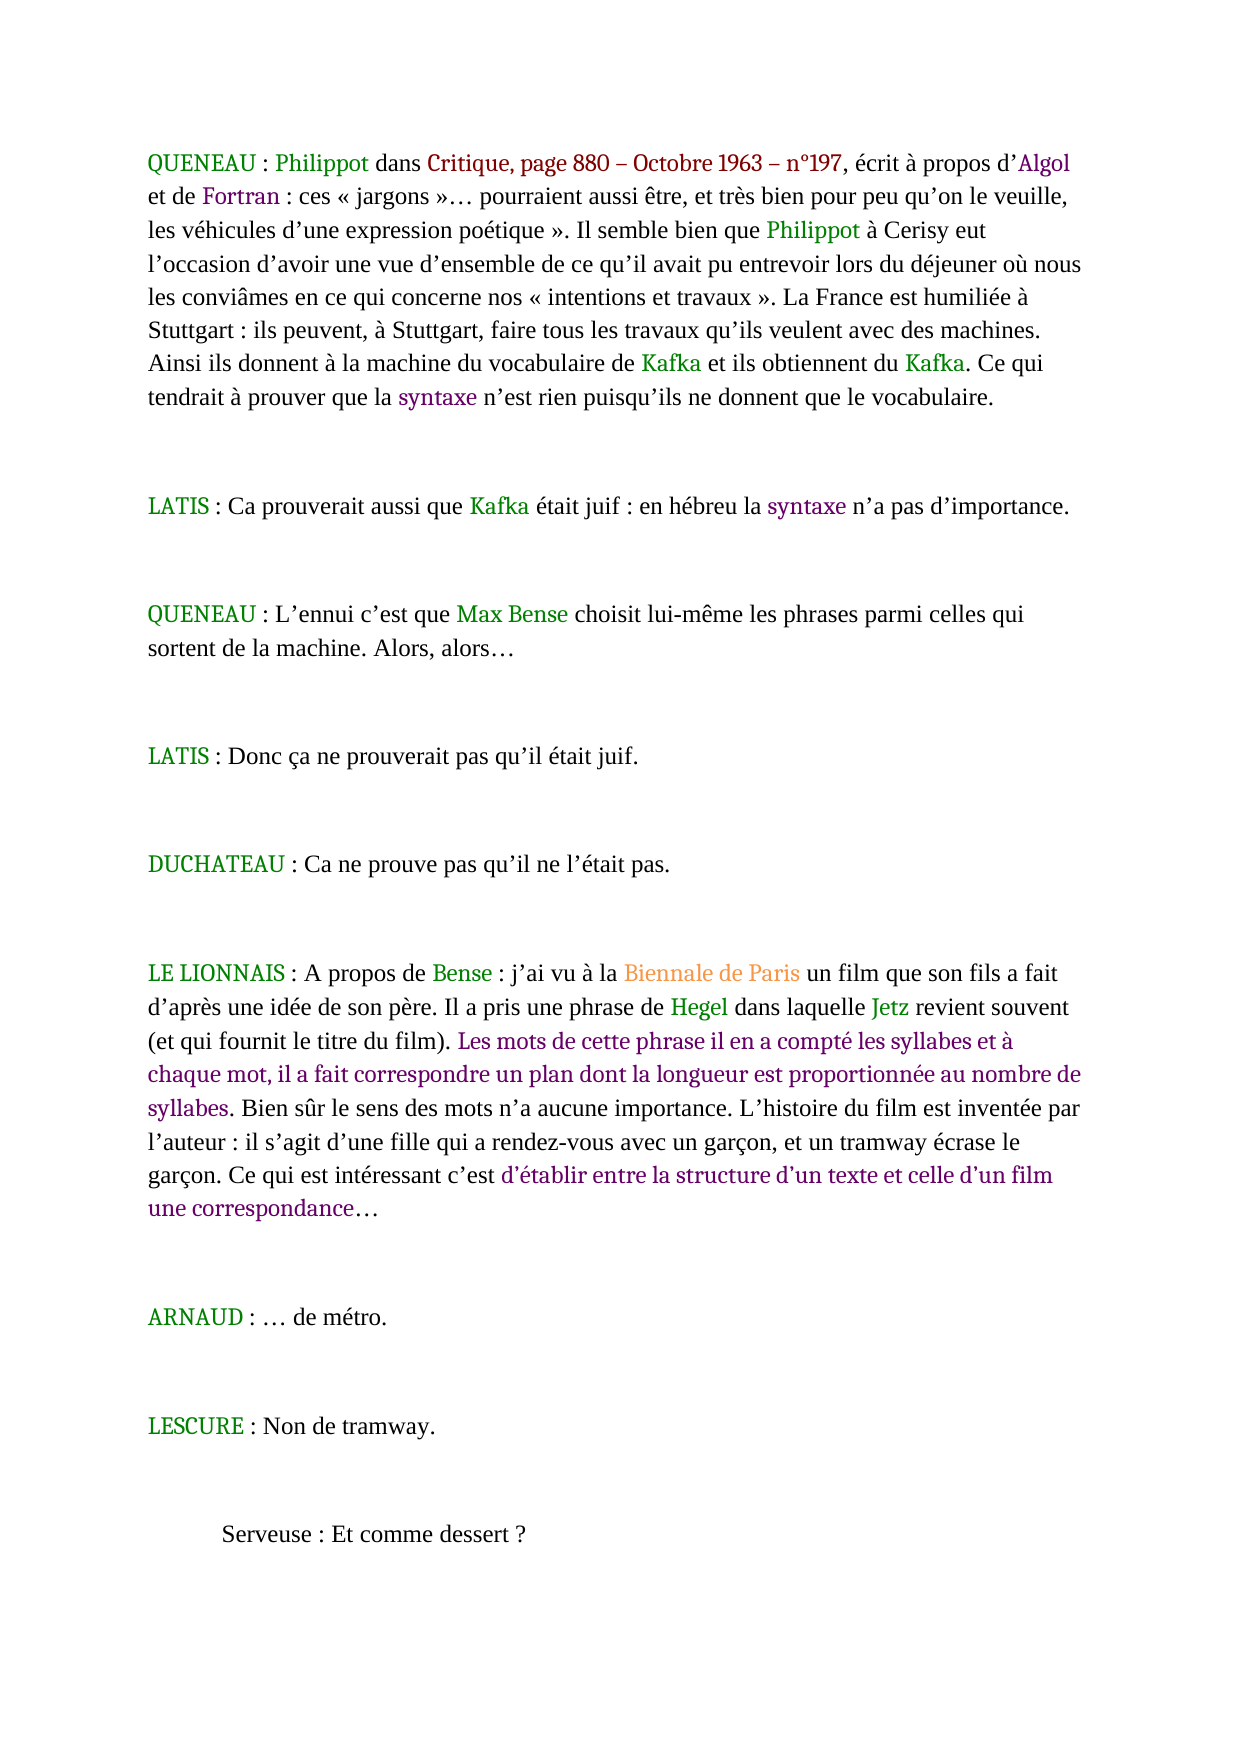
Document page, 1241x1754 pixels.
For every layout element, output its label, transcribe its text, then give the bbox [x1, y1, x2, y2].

text QUENEAU : L’ennui c’est que Max Bense choisit lui-même les phrases parmi celles qui sortent de la machine. Alors, alors… [148, 599, 1093, 662]
text LESCURE : Non de tramway. [148, 1411, 1093, 1440]
text ARNAUD : … de métro. [148, 1302, 1093, 1332]
text LE LIONNAIS : A propos de Bense : j’ai vu à la Biennale de Paris un film que son fils a fait d’après une idée de son père. Il a pris une phrase de Hegel dans laquelle Jetz revient souvent (et qui fournit le titre du film). Les mots de cette phrase il en a compté les syllabes et à chaque mot, il a fait correspondre un plan dont la longueur est proportionnée au nombre de syllabes. Bien sûr le sens des mots n’a aucune importance. L’histoire du film est inventée par l’auteur : il s’agit d’une fille qui a rendez-vous avec un garçon, et un tramway écrase le garçon. Ce qui est intéressant c’est d’établir entre la structure d’un texte et celle d’un film une correspondance… [148, 958, 1093, 1223]
text QUENEAU : Philippot dans Critique, page 880 – Octobre 1963 – n°197, écrit à propos d’Algol et de Fortran : ces « jargons »… pourraient aussi être, et très bien pour peu qu’on le veuille, les véhicules d’une expression poétique ». Il semble bien que Philippot à Cerisy eut l’occasion d’avoir une vue d’ensemble de ce qu’il avait pu entrevoir lors du déjeuner où nous les conviâmes en ce qui concerne nos « intentions et travaux ». La France est humiliée à Stuttgart : ils peuvent, à Stuttgart, faire tous les travaux qu’ils veulent avec des machines. Ainsi ils donnent à la machine du vocabulaire de Kafka et ils obtiennent du Kafka. Ce qui tendrait à prouver que la syntaxe n’est rien puisqu’ils ne donnent que le vocabulaire. [148, 148, 1093, 412]
text LATIS : Ca prouverait aussi que Kafka était juif : en hébreu la syntaxe n’a pas d’importance. [148, 491, 1093, 520]
text Serveuse : Et comme dessert ? [148, 1519, 1093, 1548]
text DUCHATEAU : Ca ne prouve pas qu’il ne l’était pas. [148, 849, 1093, 879]
text LATIS : Donc ça ne prouverait pas qu’il était juif. [148, 741, 1093, 771]
